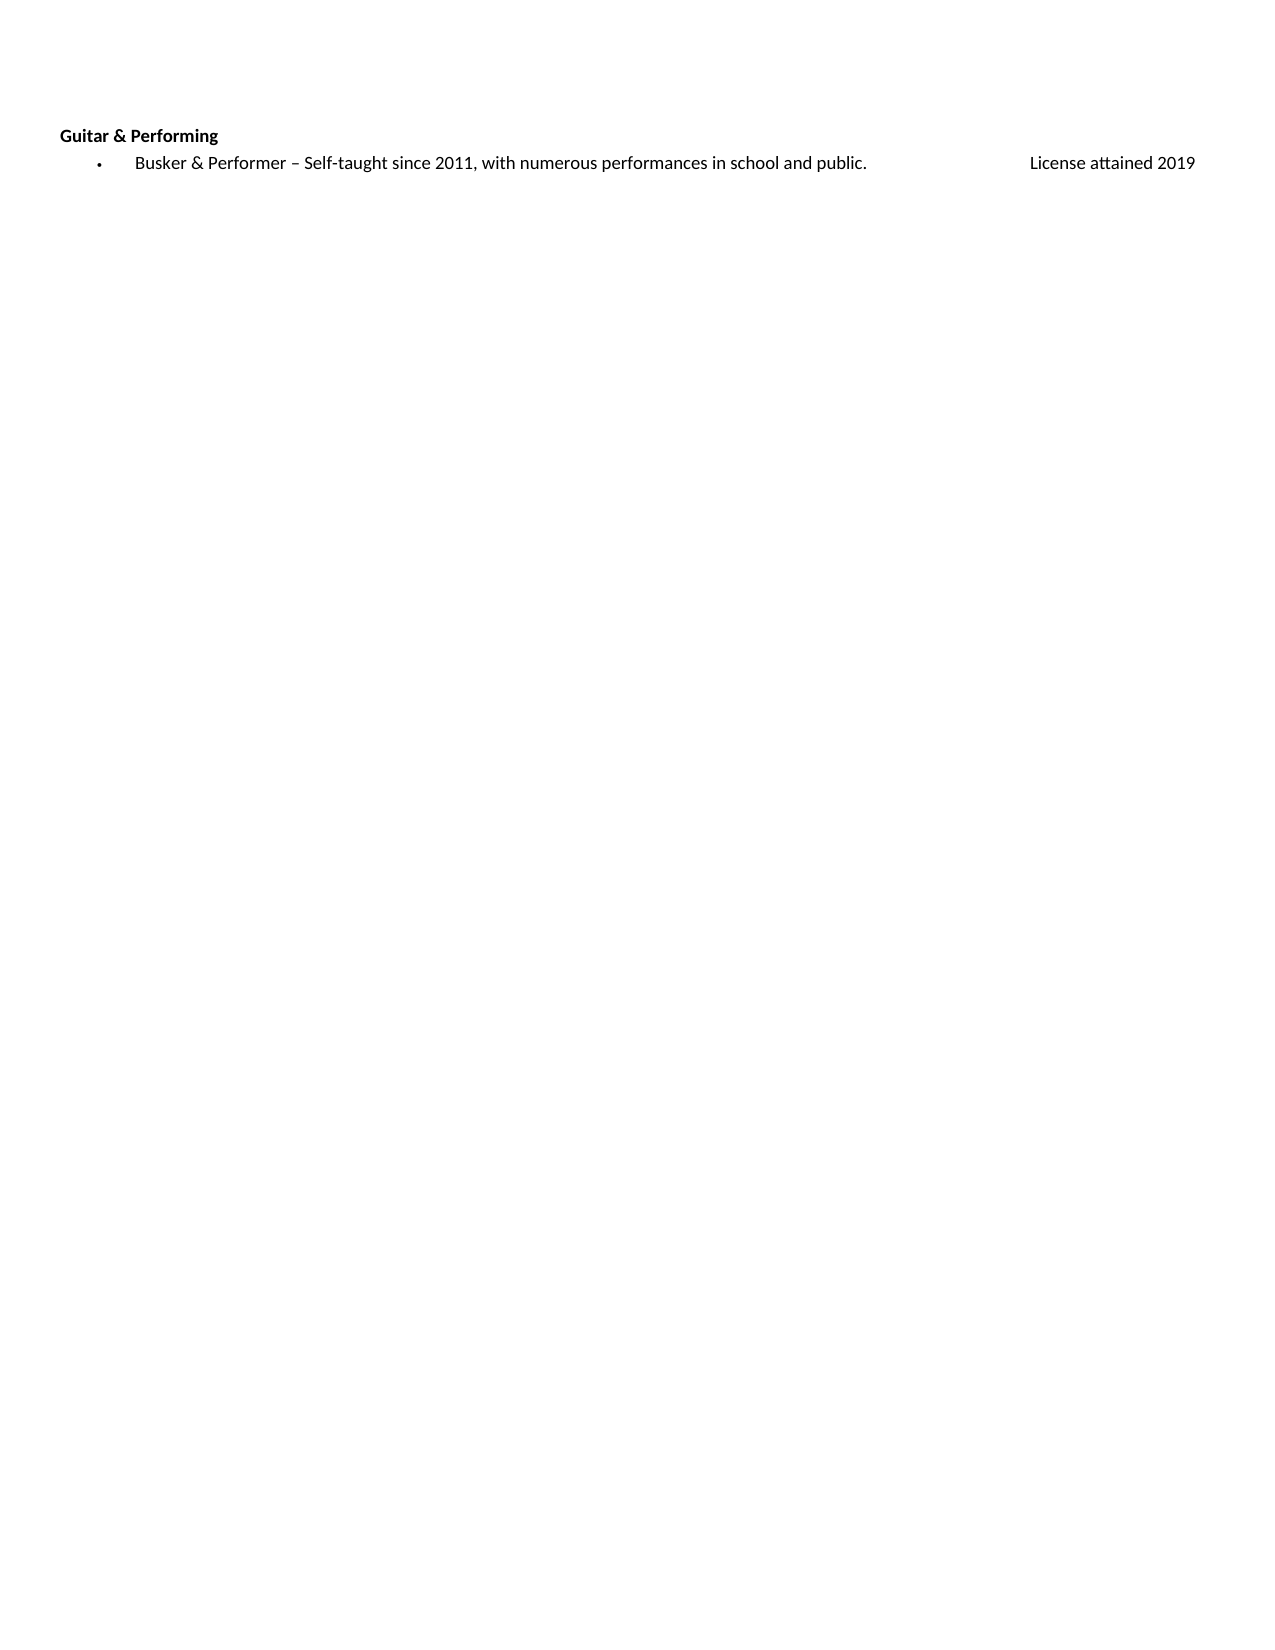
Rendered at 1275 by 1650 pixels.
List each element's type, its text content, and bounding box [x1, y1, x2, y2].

list Busker & Performer – Self-taught since 2011, with numerous performances in school and public. License attained 2019 [97, 151, 1215, 174]
text Guitar & Performing [60, 124, 1215, 147]
